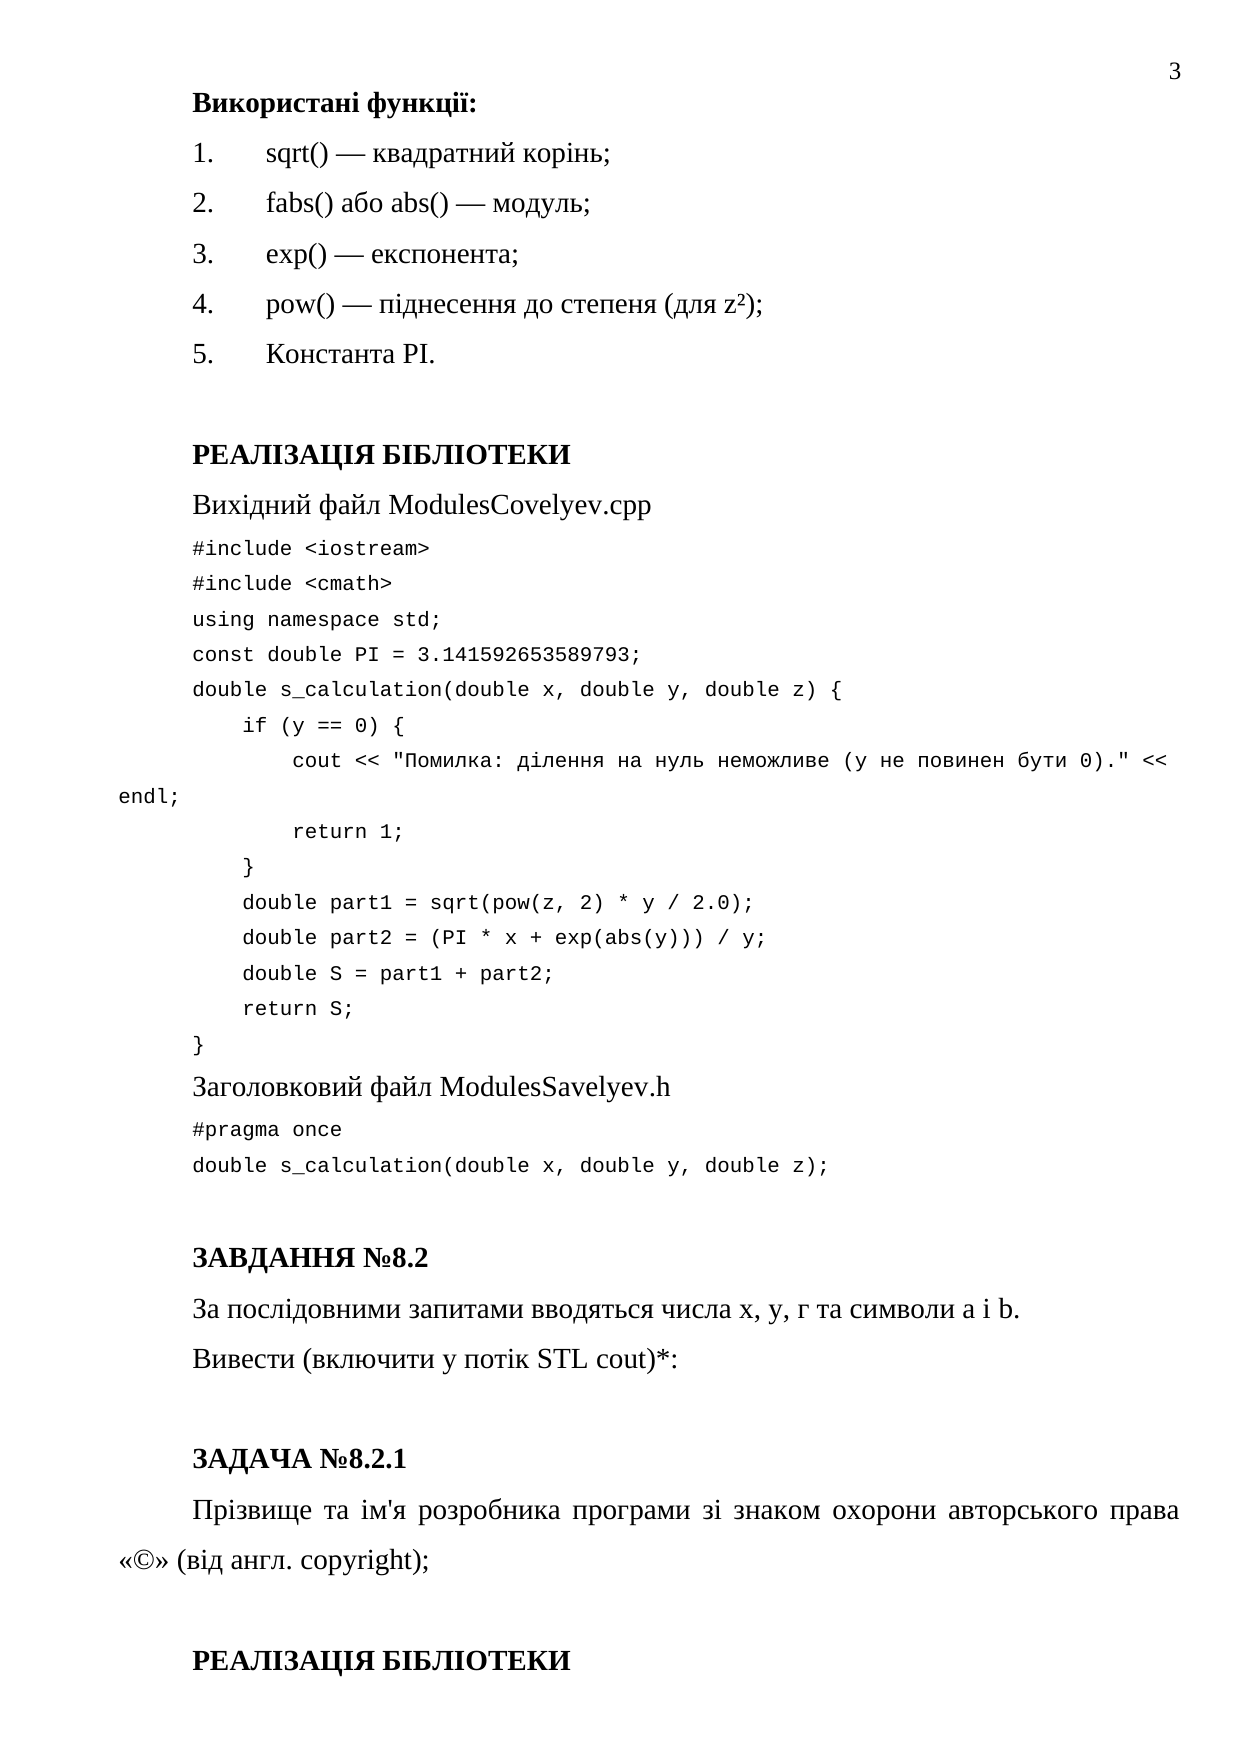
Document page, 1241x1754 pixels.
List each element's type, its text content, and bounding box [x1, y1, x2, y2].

text } [118, 856, 1181, 880]
list sqrt() — квадратний корінь; [118, 135, 1181, 169]
list pow() — піднесення до степеня (для z²); [118, 286, 1181, 320]
text #pragma once [118, 1119, 1181, 1143]
text РЕАЛІЗАЦІЯ БІБЛІОТЕКИ [118, 1643, 1181, 1676]
text using namespace std; [118, 608, 1181, 632]
text #include <cmath> [118, 573, 1181, 597]
text Прізвище та ім'я розробника програми зі знаком охорони авторського права «©» (від англ. copyright); [118, 1492, 1181, 1576]
list fabs() або abs() — модуль; [118, 186, 1181, 219]
text double s_calculation(double x, double y, double z); [118, 1155, 1181, 1178]
text double part1 = sqrt(pow(z, 2) * y / 2.0); [118, 892, 1181, 916]
text double S = part1 + part2; [118, 963, 1181, 986]
text Вивести (включити у потік STL cout)*: [118, 1341, 1181, 1374]
text } [118, 1033, 1181, 1057]
text За послідовними запитами вводяться числа х, у, г та символи а і b. [118, 1291, 1181, 1324]
text РЕАЛІЗАЦІЯ БІБЛІОТЕКИ [118, 437, 1181, 471]
text return 1; [118, 821, 1181, 845]
text ЗАДАЧА №8.2.1 [118, 1442, 1181, 1475]
text return S; [118, 998, 1181, 1022]
text Використані функції: [118, 85, 1181, 118]
text double s_calculation(double x, double y, double z) { [118, 679, 1181, 703]
list Константа PI. [118, 336, 1181, 370]
text if (y == 0) { [118, 715, 1181, 738]
text const double PI = 3.141592653589793; [118, 644, 1181, 668]
text #include <iostream> [118, 538, 1181, 561]
text Заголовковий файл ModulesSavelyev.h [118, 1069, 1181, 1102]
text cout << "Помилка: ділення на нуль неможливе (y не повинен бути 0)." << endl; [118, 750, 1181, 809]
text double part2 = (PI * x + exp(abs(y))) / y; [118, 927, 1181, 951]
list exp() — експонента; [118, 236, 1181, 269]
text ЗАВДАННЯ №8.2 [118, 1240, 1181, 1274]
text Вихідний файл ModulesCovelyev.cpp [118, 487, 1181, 521]
